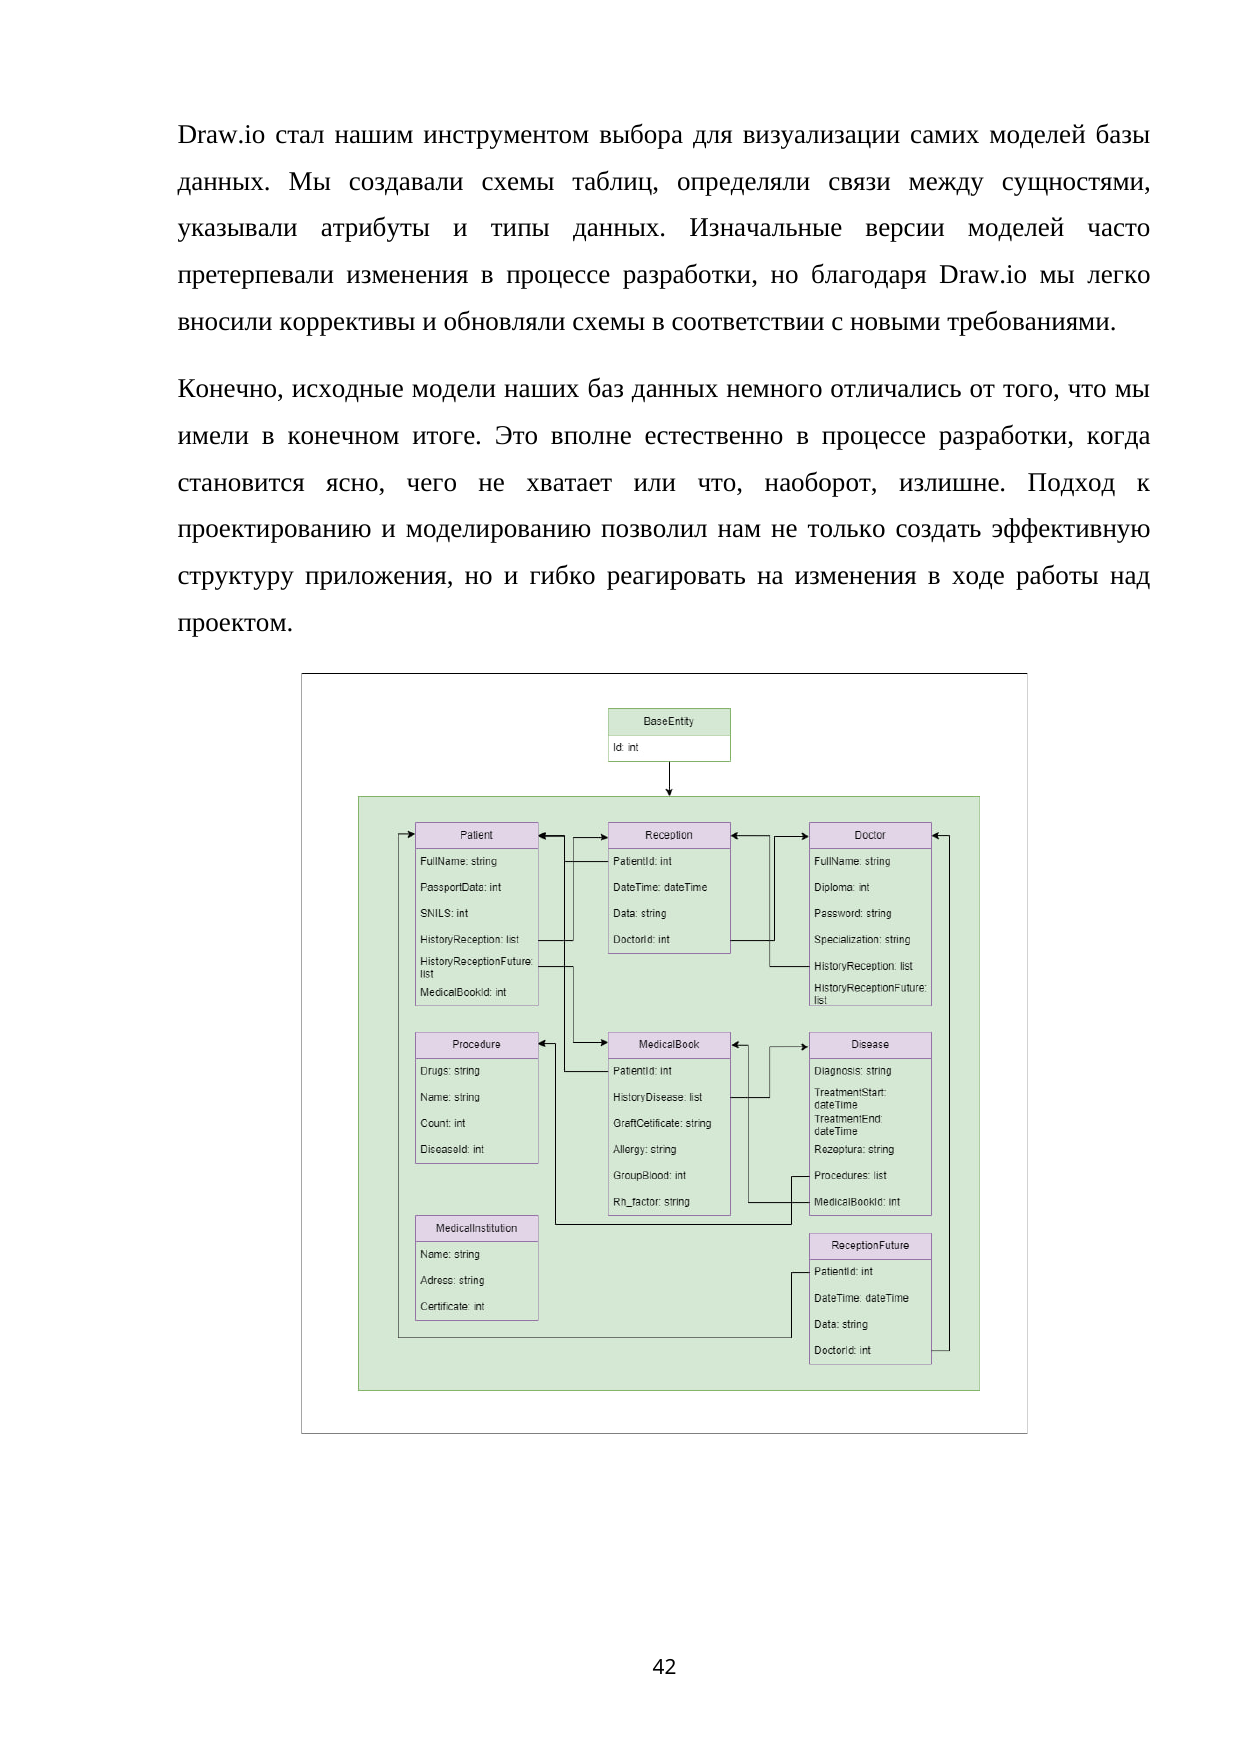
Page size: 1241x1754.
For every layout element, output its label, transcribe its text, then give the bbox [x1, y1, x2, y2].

text Конечно, исходные модели наших баз данных немного отличались от того, что мы имели в конечном итоге. Это вполне естественно в процессе разработки, когда становится ясно, чего не хватает или что, наоборот, излишне. Подход к проектированию и моделированию позволил нам не только создать эффективную структуру приложения, но и гибко реагировать на изменения в ходе работы над проектом. [177, 372, 1152, 637]
text Draw.io стал нашим инструментом выбора для визуализации самих моделей базы данных. Мы создавали схемы таблиц, определяли связи между сущностями, указывали атрибуты и типы данных. Изначальные версии моделей часто претерпевали изменения в процессе разработки, но благодаря Draw.io мы легко вносили коррективы и обновляли схемы в соответствии с новыми требованиями. [177, 118, 1152, 336]
picture [301, 673, 1028, 1434]
